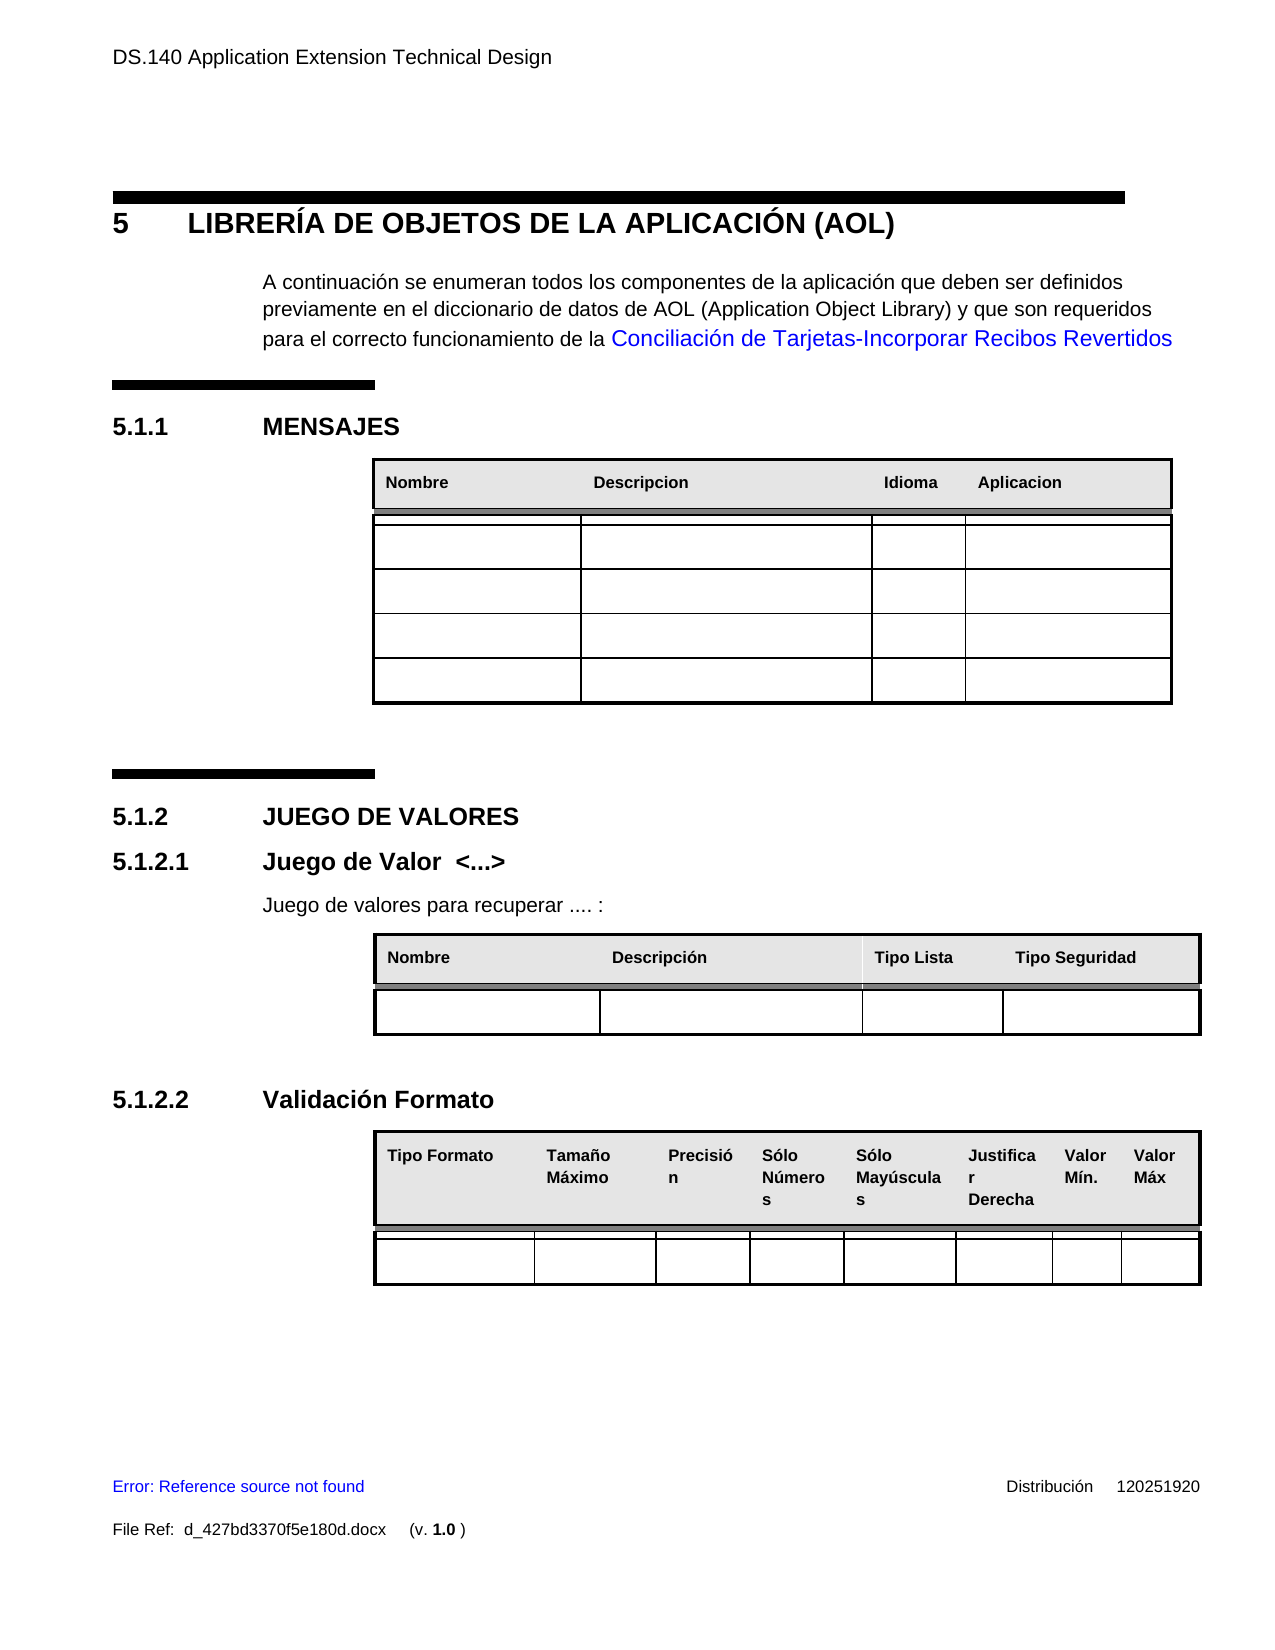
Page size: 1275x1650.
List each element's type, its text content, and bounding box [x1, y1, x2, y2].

text Juego de valores para recuperar .... : [262, 892, 1200, 916]
subtitle Juego de Valor <...> [112, 847, 1200, 876]
table_cell [657, 1240, 749, 1282]
table_cell [656, 1226, 750, 1231]
table_cell [956, 1226, 1052, 1231]
table_cell [844, 1226, 956, 1231]
table_cell [375, 570, 580, 613]
table_cell [966, 526, 1170, 568]
table_header Valor Mín. [1052, 1133, 1121, 1224]
table_cell [600, 984, 862, 989]
table_cell [1122, 1240, 1198, 1282]
table_cell [966, 509, 1172, 514]
table_cell [377, 1232, 534, 1238]
text A continuación se enumeran todos los componentes de la aplicación que deben ser definidos previamente en el diccionario de datos de AOL (Application Object Library) y que son requeridos para el correcto funcionamiento de la Conciliación de Tarjetas-Incorporar Recibos Revertidos [262, 269, 1200, 351]
table_cell [377, 991, 599, 1033]
table_header Nombre [375, 461, 581, 508]
table_cell [375, 516, 580, 524]
table_cell [375, 614, 580, 657]
table_header Tipo Seguridad [1003, 936, 1198, 983]
table_header Descripcion [581, 461, 872, 508]
table_cell [1121, 1226, 1200, 1231]
table_cell [873, 659, 965, 701]
subtitle Mensajes [112, 412, 1200, 441]
table_cell [957, 1232, 1052, 1238]
table_cell [873, 526, 965, 568]
table_header Tipo Lista [863, 936, 1003, 983]
table_cell [863, 991, 1002, 1033]
table_header Valor Máx [1121, 1133, 1198, 1224]
subtitle Validación Formato [112, 1085, 1200, 1113]
table_cell [1004, 991, 1198, 1033]
table_cell [966, 659, 1170, 701]
table_cell [1003, 984, 1200, 989]
table_cell [601, 991, 862, 1033]
table_cell [375, 659, 580, 701]
table_cell [873, 570, 965, 613]
table_cell [1053, 1232, 1121, 1238]
table_cell [582, 659, 871, 701]
table_header Aplicacion [966, 461, 1170, 508]
table_cell [582, 516, 871, 524]
table_cell [966, 516, 1170, 524]
table_cell [534, 1226, 656, 1231]
table_cell [377, 1240, 534, 1282]
table_cell [657, 1232, 749, 1238]
table_header Idioma [872, 461, 966, 508]
table_cell [873, 614, 965, 657]
table_cell [375, 1226, 534, 1231]
table_cell [751, 1232, 843, 1238]
table_cell [582, 526, 871, 568]
table_header Descripción [600, 936, 862, 983]
table_header Tipo Formato [377, 1133, 534, 1224]
table_cell [582, 570, 871, 613]
table_cell [845, 1240, 955, 1282]
table_cell [374, 509, 581, 514]
table_header Tamaño Máximo [534, 1133, 656, 1224]
table_cell [966, 614, 1170, 657]
table_cell [535, 1240, 655, 1282]
table_header Nombre [377, 936, 600, 983]
table_header Precisión [656, 1133, 750, 1224]
table_cell [375, 526, 580, 568]
table_cell [751, 1240, 843, 1282]
table_cell [966, 570, 1170, 613]
table_cell [957, 1240, 1052, 1282]
table_cell [873, 516, 965, 524]
table_cell [375, 984, 600, 989]
table_cell [750, 1226, 844, 1231]
table_header Sólo Números [750, 1133, 844, 1224]
table_cell [872, 509, 966, 514]
table_cell [863, 984, 1003, 989]
subtitle Librería de Objetos de la Aplicación (AOL) [112, 192, 1125, 239]
subtitle Juego de Valores [112, 801, 1200, 830]
table_cell [1122, 1232, 1198, 1238]
table_cell [1053, 1240, 1121, 1282]
table_cell [535, 1232, 655, 1238]
table_cell [1052, 1226, 1121, 1231]
table_cell [581, 509, 872, 514]
table_cell [845, 1232, 955, 1238]
table_cell [582, 614, 871, 657]
table_header Sólo Mayúsculas [844, 1133, 956, 1224]
table_header Justificar Derecha [956, 1133, 1052, 1224]
